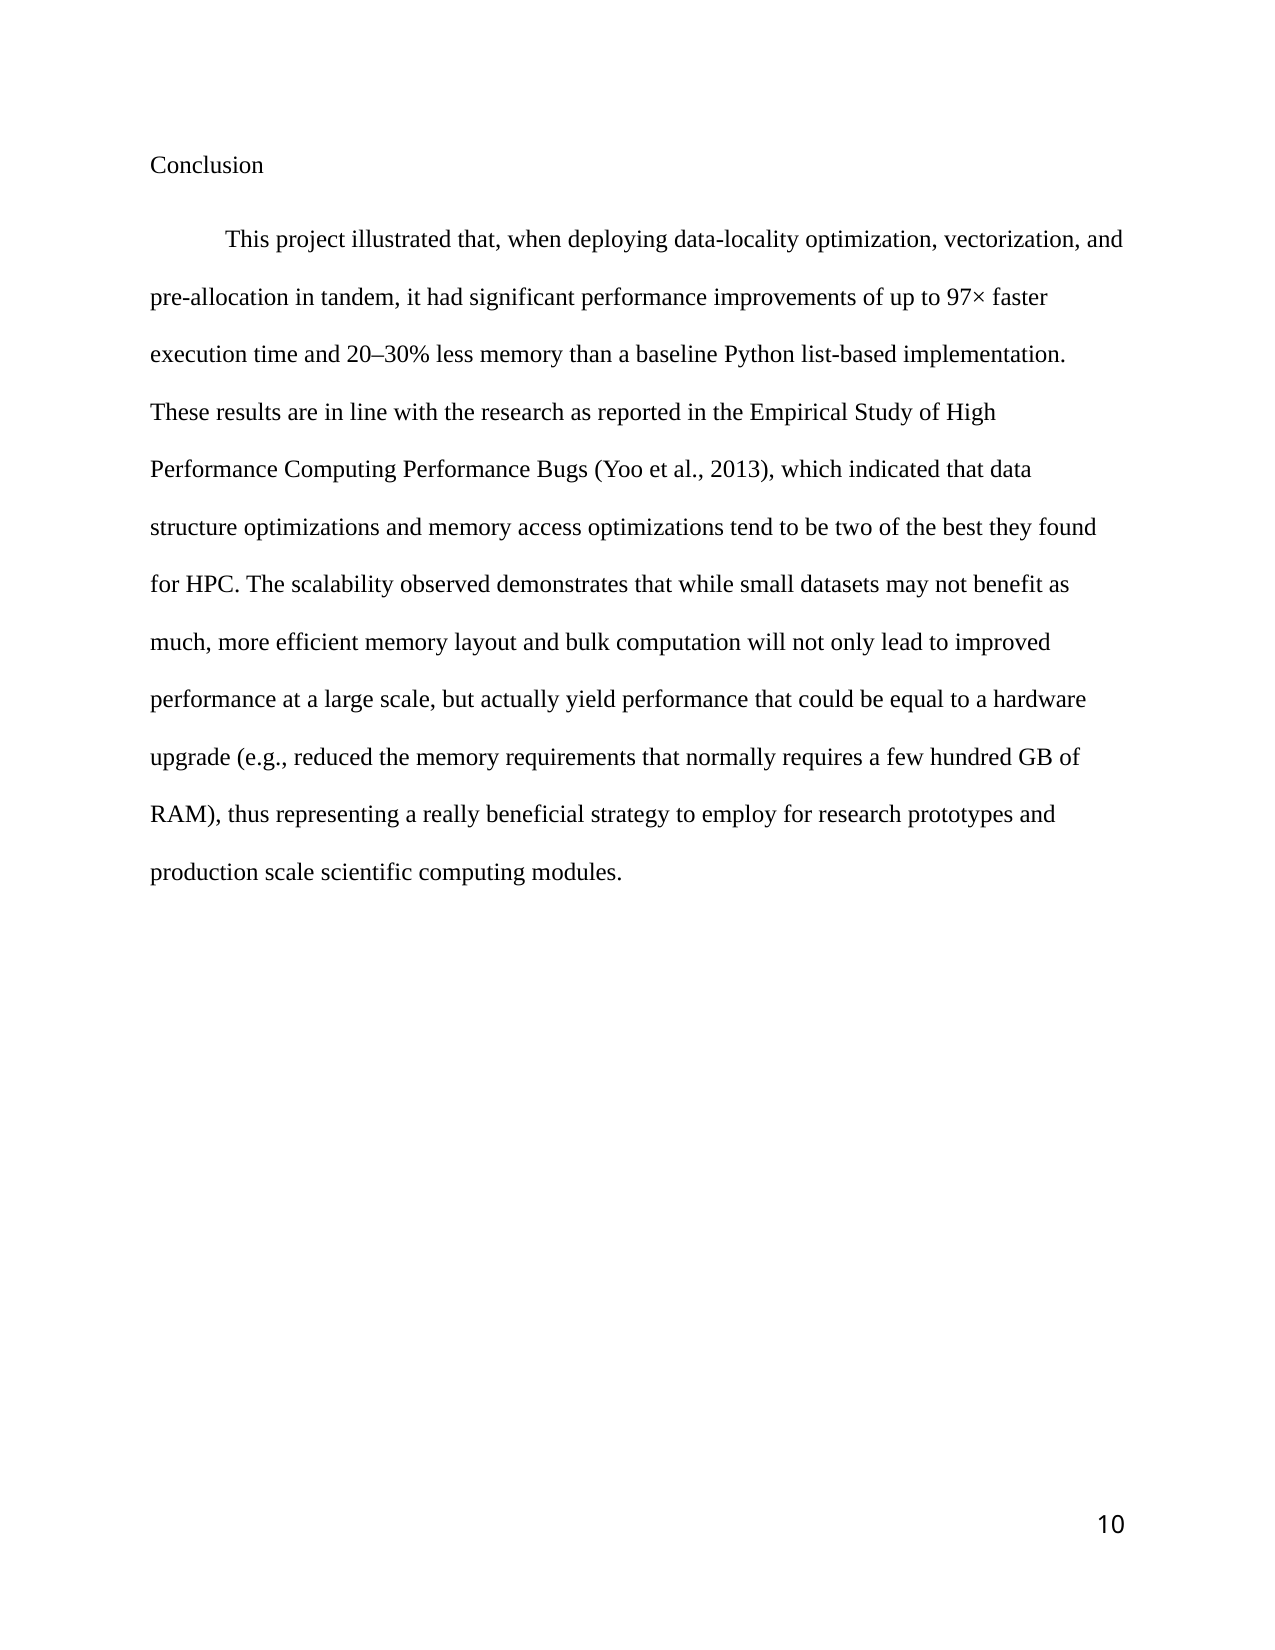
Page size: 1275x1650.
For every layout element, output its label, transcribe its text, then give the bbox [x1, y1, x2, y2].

text Conclusion [150, 150, 1125, 179]
text This project illustrated that, when deploying data-locality optimization, vectorization, and pre-allocation in tandem, it had significant performance improvements of up to 97× faster execution time and 20–30% less memory than a baseline Python list-based implementation. These results are in line with the research as reported in the Empirical Study of High Performance Computing Performance Bugs (Yoo et al., 2013), which indicated that data structure optimizations and memory access optimizations tend to be two of the best they found for HPC. The scalability observed demonstrates that while small datasets may not benefit as much, more efficient memory layout and bulk computation will not only lead to improved performance at a large scale, but actually yield performance that could be equal to a hardware upgrade (e.g., reduced the memory requirements that normally requires a few hundred GB of RAM), thus representing a really beneficial strategy to employ for research prototypes and production scale scientific computing modules. [150, 224, 1125, 885]
